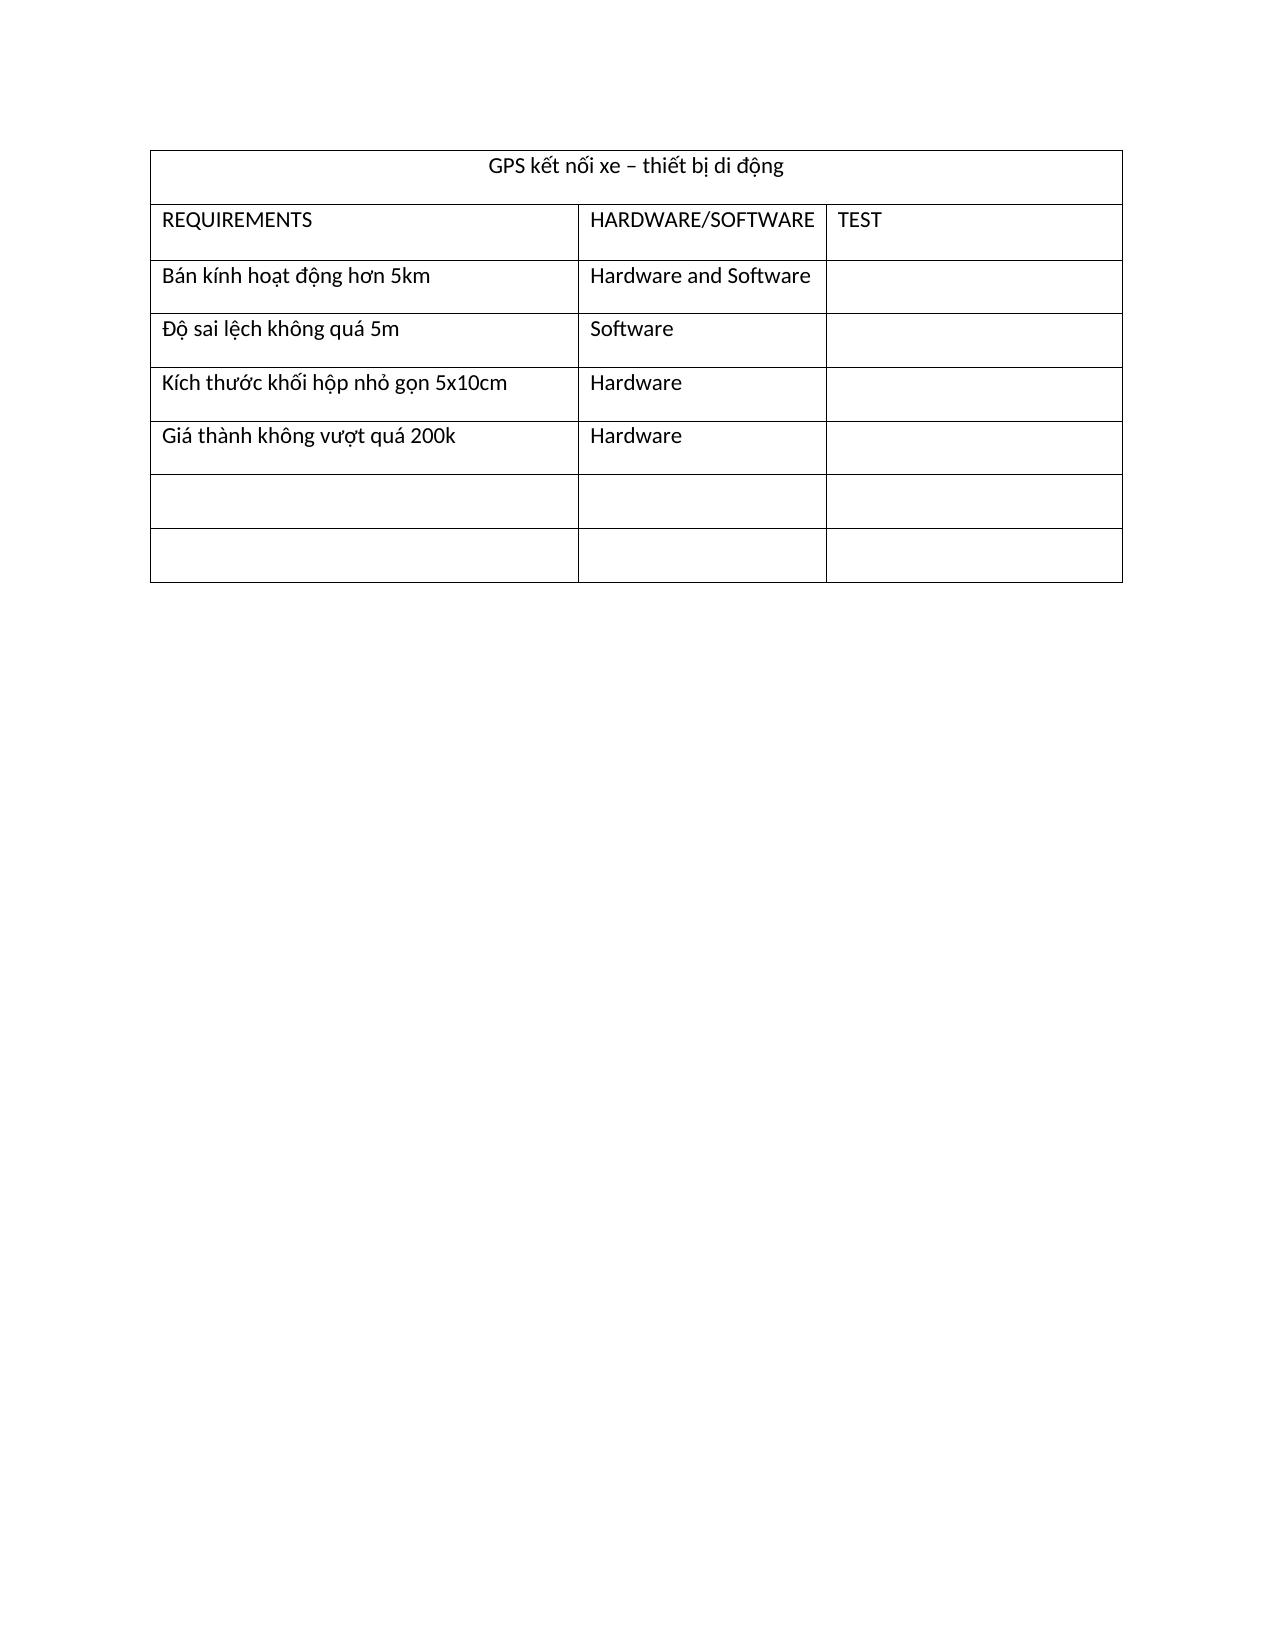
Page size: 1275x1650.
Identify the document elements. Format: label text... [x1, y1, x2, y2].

table_cell [827, 422, 1122, 474]
table_cell Bán kính hoạt động hơn 5km [151, 261, 578, 313]
table_cell [579, 475, 826, 528]
table_cell [579, 529, 826, 582]
table_cell REQUIREMENTS [151, 205, 578, 260]
table_cell [827, 529, 1122, 582]
table_cell [827, 368, 1122, 421]
table_cell Độ sai lệch không quá 5m [151, 314, 578, 367]
table_cell Kích thước khối hộp nhỏ gọn 5x10cm [151, 368, 578, 421]
table_cell [827, 475, 1122, 528]
table_cell Hardware and Software [579, 261, 826, 313]
table_cell TEST [827, 205, 1122, 260]
table_cell HARDWARE/SOFTWARE [579, 205, 826, 260]
table_cell [827, 261, 1122, 313]
table_cell Hardware [579, 368, 826, 421]
table_header GPS kết nối xe – thiết bị di động [151, 151, 1122, 204]
table_cell Hardware [579, 422, 826, 474]
table_cell [151, 475, 578, 528]
table_cell [827, 314, 1122, 367]
table_cell Software [579, 314, 826, 367]
table_cell [151, 529, 578, 582]
table_cell Giá thành không vượt quá 200k [151, 422, 578, 474]
